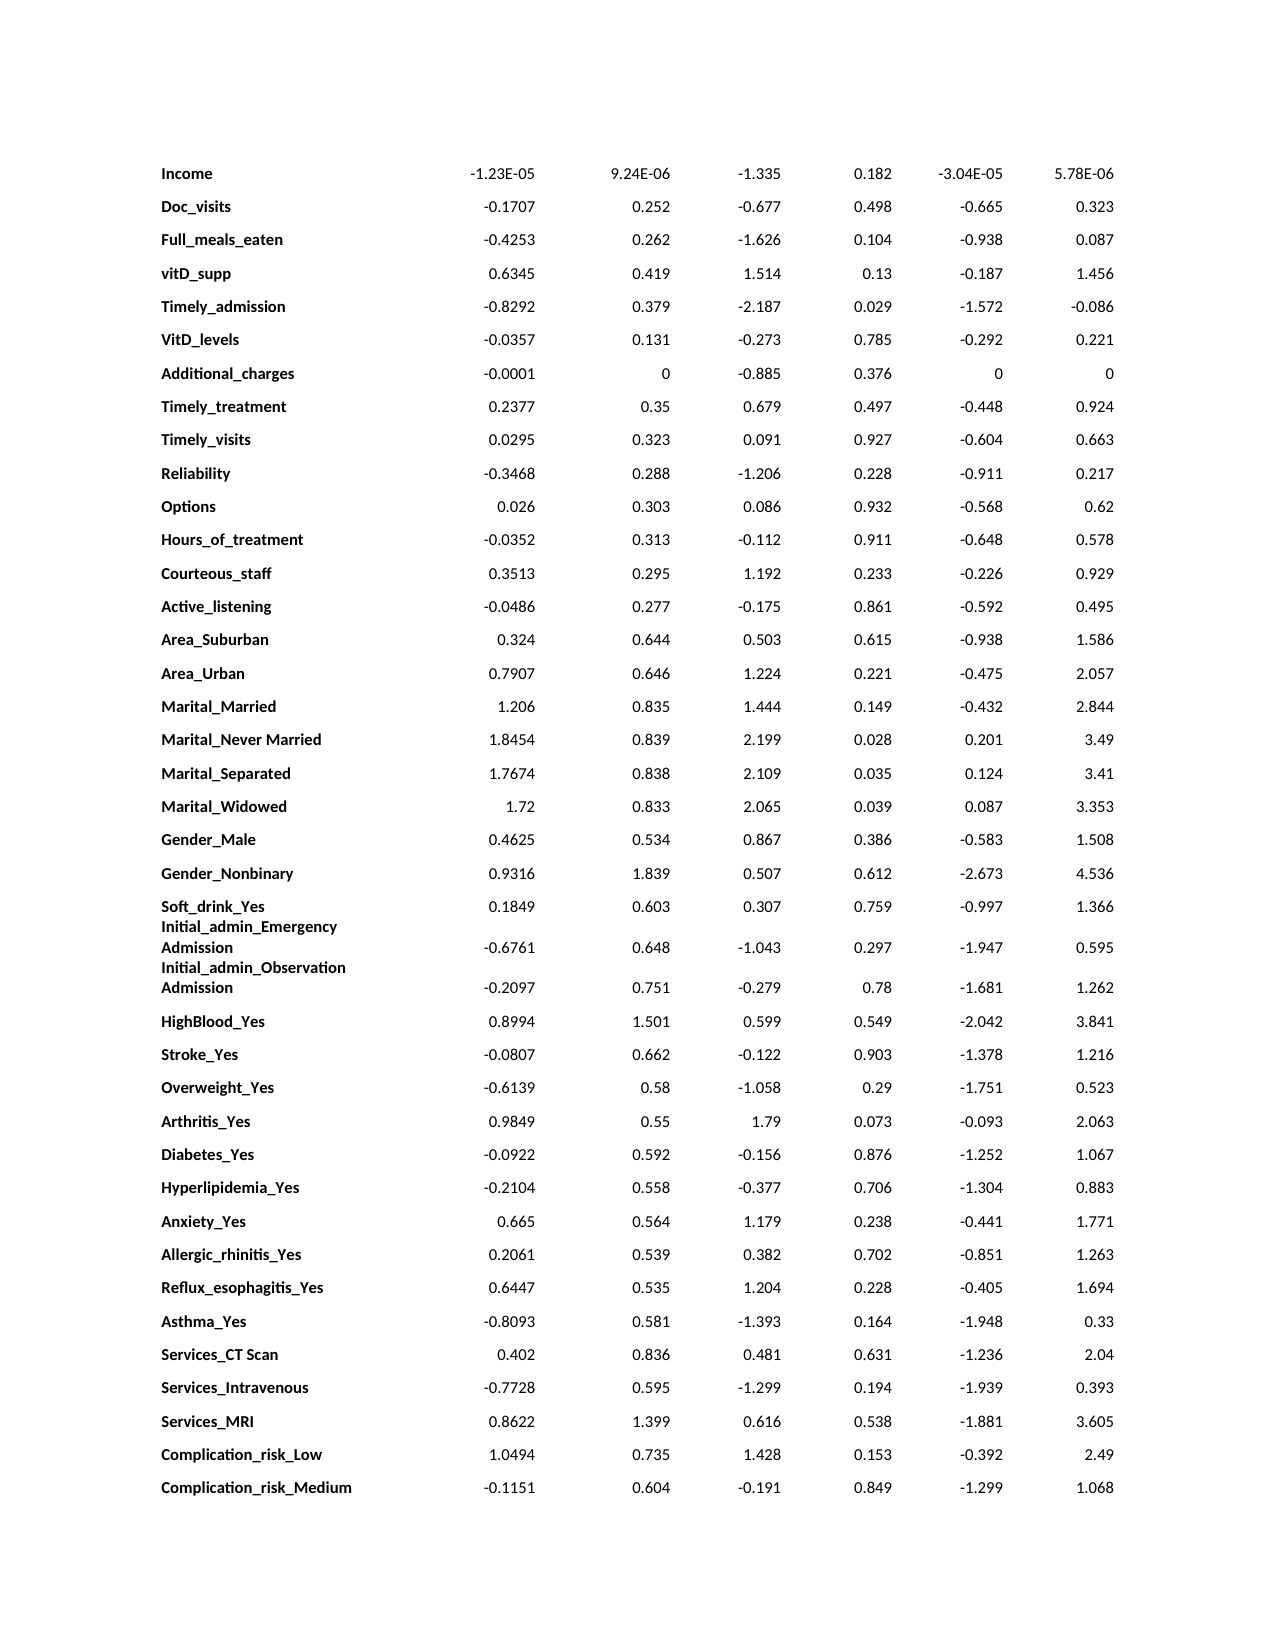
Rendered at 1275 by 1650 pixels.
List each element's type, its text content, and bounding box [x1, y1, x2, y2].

table_cell 0.026 [422, 483, 546, 517]
table_cell 0.393 [1014, 1365, 1125, 1398]
table_cell 0.087 [1014, 217, 1125, 250]
table_cell 3.841 [1014, 998, 1125, 1031]
table_cell -1.751 [903, 1065, 1014, 1098]
table_cell -0.7728 [422, 1365, 546, 1398]
table_cell 0 [1014, 350, 1125, 383]
table_cell 0.9849 [422, 1098, 546, 1131]
table_cell 0.911 [792, 517, 903, 550]
table_cell 0.228 [792, 1265, 903, 1298]
table_cell 2.844 [1014, 683, 1125, 717]
table_cell 0.194 [792, 1365, 903, 1398]
table_cell 0.876 [792, 1131, 903, 1164]
table_cell -0.292 [903, 317, 1014, 350]
table_cell -0.441 [903, 1198, 1014, 1231]
table_cell Courteous_staff [150, 550, 422, 583]
table_cell -0.279 [681, 957, 792, 998]
table_cell Services_Intravenous [150, 1365, 422, 1398]
table_cell 0.78 [792, 957, 903, 998]
table_cell 1.508 [1014, 817, 1125, 850]
table_cell Area_Suburban [150, 617, 422, 650]
table_cell Timely_visits [150, 417, 422, 450]
table_cell -0.997 [903, 883, 1014, 917]
table_cell 0.706 [792, 1165, 903, 1198]
table_cell -1.23E-05 [422, 150, 546, 183]
table_cell -0.911 [903, 450, 1014, 483]
table_cell 0.631 [792, 1331, 903, 1364]
table_cell 0.835 [546, 683, 681, 717]
table_cell Asthma_Yes [150, 1298, 422, 1331]
table_cell -0.475 [903, 650, 1014, 683]
table_cell 0.507 [681, 850, 792, 883]
table_cell 0.104 [792, 217, 903, 250]
table_cell 0.903 [792, 1031, 903, 1064]
table_cell 0.498 [792, 183, 903, 217]
table_cell 0.221 [1014, 317, 1125, 350]
table_cell 0.2377 [422, 383, 546, 417]
table_cell -0.3468 [422, 450, 546, 483]
table_cell 0.646 [546, 650, 681, 683]
table_cell Diabetes_Yes [150, 1131, 422, 1164]
table_cell 1.7674 [422, 750, 546, 783]
table_cell 0.578 [1014, 517, 1125, 550]
table_cell -0.0807 [422, 1031, 546, 1064]
table_cell 1.514 [681, 250, 792, 283]
table_cell -0.093 [903, 1098, 1014, 1131]
table_cell 3.49 [1014, 717, 1125, 750]
table_cell -0.885 [681, 350, 792, 383]
table_cell 0.039 [792, 783, 903, 817]
table_cell 0.303 [546, 483, 681, 517]
table_cell Additional_charges [150, 350, 422, 383]
table_cell -0.0922 [422, 1131, 546, 1164]
table_cell 0.262 [546, 217, 681, 250]
table_cell 1.366 [1014, 883, 1125, 917]
table_cell 0.087 [903, 783, 1014, 817]
table_cell 0.849 [792, 1465, 903, 1498]
table_cell Initial_admin_Observation Admission [150, 957, 422, 998]
table_cell 0.33 [1014, 1298, 1125, 1331]
table_cell -0.938 [903, 617, 1014, 650]
table_cell 0.497 [792, 383, 903, 417]
table_cell 0.124 [903, 750, 1014, 783]
table_cell -0.405 [903, 1265, 1014, 1298]
table_cell 2.49 [1014, 1431, 1125, 1464]
table_cell -0.0357 [422, 317, 546, 350]
table_cell 0.233 [792, 550, 903, 583]
table_cell 0.924 [1014, 383, 1125, 417]
table_cell Area_Urban [150, 650, 422, 683]
table_cell 0.735 [546, 1431, 681, 1464]
table_cell 0.599 [681, 998, 792, 1031]
table_cell 1.399 [546, 1398, 681, 1431]
table_cell Full_meals_eaten [150, 217, 422, 250]
table_cell 0.55 [546, 1098, 681, 1131]
table_cell 0.324 [422, 617, 546, 650]
table_cell Stroke_Yes [150, 1031, 422, 1064]
table_cell -1.299 [681, 1365, 792, 1398]
table_cell -1.252 [903, 1131, 1014, 1164]
table_cell 0.662 [546, 1031, 681, 1064]
table_cell Hyperlipidemia_Yes [150, 1165, 422, 1198]
table_cell -1.393 [681, 1298, 792, 1331]
table_cell 9.24E-06 [546, 150, 681, 183]
table_cell -1.939 [903, 1365, 1014, 1398]
table_cell 0.604 [546, 1465, 681, 1498]
table_cell 0.6447 [422, 1265, 546, 1298]
table_cell -2.673 [903, 850, 1014, 883]
table_cell 0.13 [792, 250, 903, 283]
table_cell -0.1151 [422, 1465, 546, 1498]
table_cell 1.839 [546, 850, 681, 883]
table_cell 0.867 [681, 817, 792, 850]
table_cell 3.353 [1014, 783, 1125, 817]
table_cell 0.307 [681, 883, 792, 917]
table_cell 1.586 [1014, 617, 1125, 650]
table_cell -0.4253 [422, 217, 546, 250]
table_cell 1.192 [681, 550, 792, 583]
table_cell -0.191 [681, 1465, 792, 1498]
table_cell Arthritis_Yes [150, 1098, 422, 1131]
table_cell -0.156 [681, 1131, 792, 1164]
table_cell -0.1707 [422, 183, 546, 217]
table_cell Doc_visits [150, 183, 422, 217]
table_cell Services_MRI [150, 1398, 422, 1431]
table_cell 0.8622 [422, 1398, 546, 1431]
table_cell 1.204 [681, 1265, 792, 1298]
table_cell 0.382 [681, 1231, 792, 1264]
table_cell 0.323 [546, 417, 681, 450]
table_cell 3.605 [1014, 1398, 1125, 1431]
table_cell -1.236 [903, 1331, 1014, 1364]
table_cell -0.226 [903, 550, 1014, 583]
table_cell -0.665 [903, 183, 1014, 217]
table_cell Reliability [150, 450, 422, 483]
table_cell 0.836 [546, 1331, 681, 1364]
table_cell 1.067 [1014, 1131, 1125, 1164]
table_cell Gender_Nonbinary [150, 850, 422, 883]
table_cell -1.058 [681, 1065, 792, 1098]
table_cell Soft_drink_Yes [150, 883, 422, 917]
table_cell 0.086 [681, 483, 792, 517]
table_cell 0.201 [903, 717, 1014, 750]
table_cell 0.4625 [422, 817, 546, 850]
table_cell Marital_Never Married [150, 717, 422, 750]
table_cell -0.604 [903, 417, 1014, 450]
table_cell Allergic_rhinitis_Yes [150, 1231, 422, 1264]
table_cell 0.182 [792, 150, 903, 183]
table_cell 0.379 [546, 283, 681, 317]
table_cell vitD_supp [150, 250, 422, 283]
table_cell 0.091 [681, 417, 792, 450]
table_cell -0.0352 [422, 517, 546, 550]
table_cell 0.644 [546, 617, 681, 650]
table_cell 1.771 [1014, 1198, 1125, 1231]
table_cell -1.304 [903, 1165, 1014, 1198]
table_cell 0.221 [792, 650, 903, 683]
table_cell 0.663 [1014, 417, 1125, 450]
table_cell 0.839 [546, 717, 681, 750]
table_cell Gender_Male [150, 817, 422, 850]
table_cell 0.131 [546, 317, 681, 350]
table_cell 0.523 [1014, 1065, 1125, 1098]
table_cell 0.028 [792, 717, 903, 750]
table_cell -0.2104 [422, 1165, 546, 1198]
table_cell 0.29 [792, 1065, 903, 1098]
table_cell 0.217 [1014, 450, 1125, 483]
table_cell 2.04 [1014, 1331, 1125, 1364]
table_cell 0.539 [546, 1231, 681, 1264]
table_cell Marital_Married [150, 683, 422, 717]
table_cell Services_CT Scan [150, 1331, 422, 1364]
table_cell -0.8292 [422, 283, 546, 317]
table_cell 0.592 [546, 1131, 681, 1164]
table_cell 1.068 [1014, 1465, 1125, 1498]
table_cell -2.042 [903, 998, 1014, 1031]
table_cell 1.8454 [422, 717, 546, 750]
table_cell Complication_risk_Medium [150, 1465, 422, 1498]
table_cell Income [150, 150, 422, 183]
table_cell 0 [546, 350, 681, 383]
table_cell Hours_of_treatment [150, 517, 422, 550]
table_cell -1.206 [681, 450, 792, 483]
table_cell 0.612 [792, 850, 903, 883]
table_cell 2.065 [681, 783, 792, 817]
table_cell -1.572 [903, 283, 1014, 317]
table_cell 0.595 [1014, 917, 1125, 957]
table_cell -1.881 [903, 1398, 1014, 1431]
table_cell -1.947 [903, 917, 1014, 957]
table_cell -0.2097 [422, 957, 546, 998]
table_cell 0.861 [792, 583, 903, 617]
table_cell -1.378 [903, 1031, 1014, 1064]
table_cell 1.0494 [422, 1431, 546, 1464]
table_cell 0.238 [792, 1198, 903, 1231]
table_cell 0.595 [546, 1365, 681, 1398]
table_cell 1.501 [546, 998, 681, 1031]
table_cell 2.199 [681, 717, 792, 750]
table_cell 1.216 [1014, 1031, 1125, 1064]
table_cell Overweight_Yes [150, 1065, 422, 1098]
table_cell HighBlood_Yes [150, 998, 422, 1031]
table_cell 0.153 [792, 1431, 903, 1464]
table_cell 0.833 [546, 783, 681, 817]
table_cell 0.616 [681, 1398, 792, 1431]
table_cell -0.377 [681, 1165, 792, 1198]
table_cell 0.295 [546, 550, 681, 583]
table_cell 2.057 [1014, 650, 1125, 683]
table_cell 0.313 [546, 517, 681, 550]
table_cell 0.495 [1014, 583, 1125, 617]
table_cell 0.288 [546, 450, 681, 483]
table_cell 0.58 [546, 1065, 681, 1098]
table_cell -0.122 [681, 1031, 792, 1064]
table_cell 1.72 [422, 783, 546, 817]
table_cell 0.751 [546, 957, 681, 998]
table_cell 0.702 [792, 1231, 903, 1264]
table_cell -0.432 [903, 683, 1014, 717]
table_cell 1.428 [681, 1431, 792, 1464]
table_cell -0.568 [903, 483, 1014, 517]
table_cell 5.78E-06 [1014, 150, 1125, 183]
table_cell -1.626 [681, 217, 792, 250]
table_cell VitD_levels [150, 317, 422, 350]
table_cell Marital_Widowed [150, 783, 422, 817]
table_cell 0.549 [792, 998, 903, 1031]
table_cell 0.376 [792, 350, 903, 383]
table_cell -0.592 [903, 583, 1014, 617]
table_cell 0.402 [422, 1331, 546, 1364]
table_cell 0.538 [792, 1398, 903, 1431]
table_cell 1.224 [681, 650, 792, 683]
table_cell 0.297 [792, 917, 903, 957]
table_cell 2.109 [681, 750, 792, 783]
table_cell Marital_Separated [150, 750, 422, 783]
table_cell Timely_treatment [150, 383, 422, 417]
table_cell 0.149 [792, 683, 903, 717]
table_cell 0.932 [792, 483, 903, 517]
table_cell -0.583 [903, 817, 1014, 850]
table_cell 0.665 [422, 1198, 546, 1231]
table_cell 0.419 [546, 250, 681, 283]
table_cell Options [150, 483, 422, 517]
table_cell 0.883 [1014, 1165, 1125, 1198]
table_cell 0.6345 [422, 250, 546, 283]
table_cell -0.6139 [422, 1065, 546, 1098]
table_cell 0.323 [1014, 183, 1125, 217]
table_cell 1.694 [1014, 1265, 1125, 1298]
table_cell 1.79 [681, 1098, 792, 1131]
table_cell 4.536 [1014, 850, 1125, 883]
table_cell 0.7907 [422, 650, 546, 683]
table_cell 0.603 [546, 883, 681, 917]
table_cell 0.386 [792, 817, 903, 850]
table_cell 0.1849 [422, 883, 546, 917]
table_cell -0.392 [903, 1431, 1014, 1464]
table_cell 0.252 [546, 183, 681, 217]
table_cell 0.581 [546, 1298, 681, 1331]
table_cell Initial_admin_Emergency Admission [150, 917, 422, 957]
table_cell 1.263 [1014, 1231, 1125, 1264]
table_cell -0.851 [903, 1231, 1014, 1264]
table_cell 0.759 [792, 883, 903, 917]
table_cell -0.175 [681, 583, 792, 617]
table_cell 0.648 [546, 917, 681, 957]
table_cell 1.179 [681, 1198, 792, 1231]
table_cell 1.444 [681, 683, 792, 717]
table_cell -0.112 [681, 517, 792, 550]
table_cell 0.929 [1014, 550, 1125, 583]
table_cell 0.481 [681, 1331, 792, 1364]
table_cell 1.206 [422, 683, 546, 717]
table_cell 0.2061 [422, 1231, 546, 1264]
table_cell -1.948 [903, 1298, 1014, 1331]
table_cell 0.0295 [422, 417, 546, 450]
table_cell 0.35 [546, 383, 681, 417]
table_cell 0.838 [546, 750, 681, 783]
table_cell -1.043 [681, 917, 792, 957]
table_cell -0.677 [681, 183, 792, 217]
table_cell 0.277 [546, 583, 681, 617]
table_cell 1.456 [1014, 250, 1125, 283]
table_cell Anxiety_Yes [150, 1198, 422, 1231]
table_cell -0.0001 [422, 350, 546, 383]
table_cell 0.679 [681, 383, 792, 417]
table_cell -1.681 [903, 957, 1014, 998]
table_cell 0.785 [792, 317, 903, 350]
table_cell 0.035 [792, 750, 903, 783]
table_cell 0.535 [546, 1265, 681, 1298]
table_cell -0.648 [903, 517, 1014, 550]
table_cell -0.187 [903, 250, 1014, 283]
table_cell 0.503 [681, 617, 792, 650]
table_cell Active_listening [150, 583, 422, 617]
table_cell 3.41 [1014, 750, 1125, 783]
table_cell -2.187 [681, 283, 792, 317]
table_cell 0.164 [792, 1298, 903, 1331]
table_cell 0.615 [792, 617, 903, 650]
table_cell 0 [903, 350, 1014, 383]
table_cell -1.299 [903, 1465, 1014, 1498]
table_cell 0.564 [546, 1198, 681, 1231]
table_cell -0.8093 [422, 1298, 546, 1331]
table_cell -1.335 [681, 150, 792, 183]
table_cell 0.9316 [422, 850, 546, 883]
table_cell -0.6761 [422, 917, 546, 957]
table_cell -0.086 [1014, 283, 1125, 317]
table_cell 0.029 [792, 283, 903, 317]
table_cell -0.938 [903, 217, 1014, 250]
table_cell -3.04E-05 [903, 150, 1014, 183]
table_cell -0.448 [903, 383, 1014, 417]
table_cell 0.534 [546, 817, 681, 850]
table_cell 1.262 [1014, 957, 1125, 998]
table_cell -0.273 [681, 317, 792, 350]
table_cell 2.063 [1014, 1098, 1125, 1131]
table_cell -0.0486 [422, 583, 546, 617]
table_cell 0.228 [792, 450, 903, 483]
table_cell 0.073 [792, 1098, 903, 1131]
table_cell Reflux_esophagitis_Yes [150, 1265, 422, 1298]
table_cell 0.3513 [422, 550, 546, 583]
table_cell 0.927 [792, 417, 903, 450]
table_cell 0.62 [1014, 483, 1125, 517]
table_cell Timely_admission [150, 283, 422, 317]
table_cell 0.558 [546, 1165, 681, 1198]
table_cell 0.8994 [422, 998, 546, 1031]
table_cell Complication_risk_Low [150, 1431, 422, 1464]
